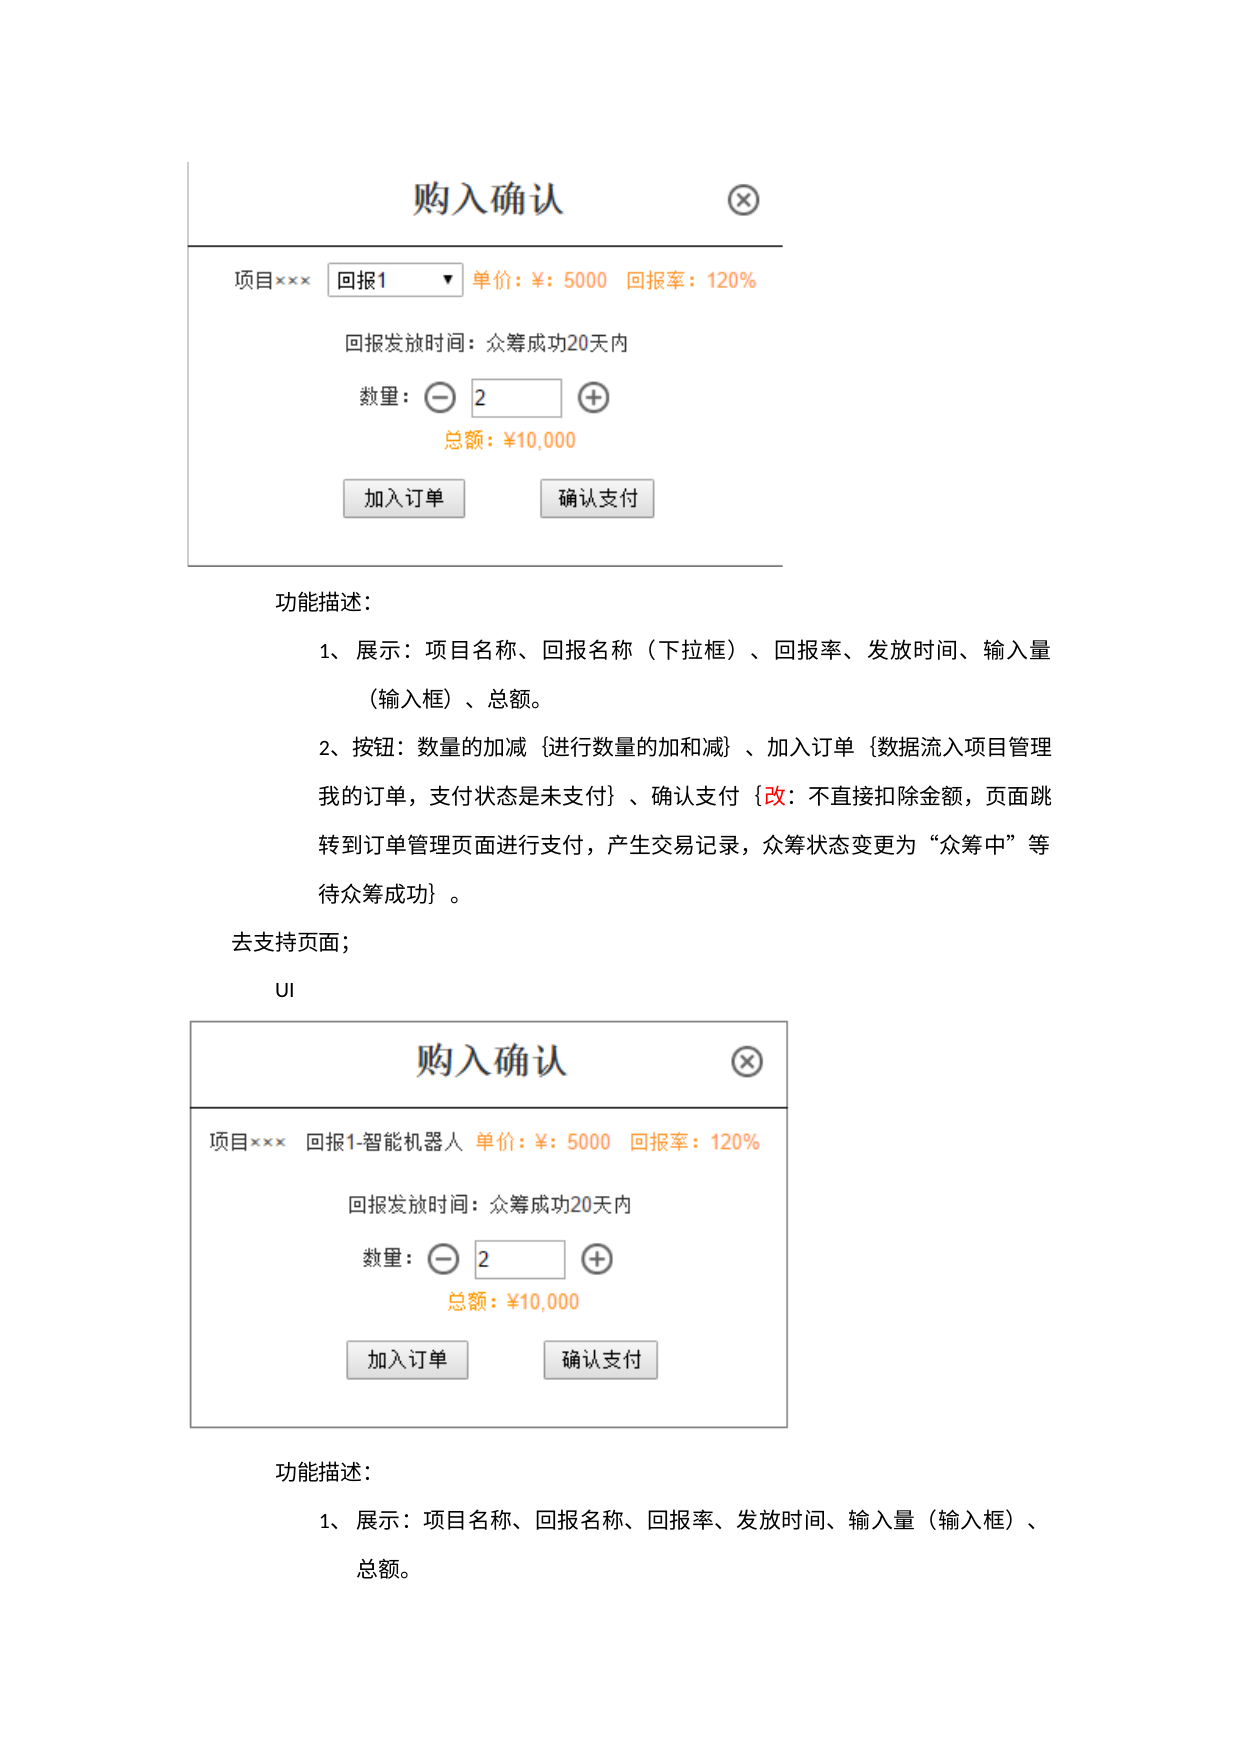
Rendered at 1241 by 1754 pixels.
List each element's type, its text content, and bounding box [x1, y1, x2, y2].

text 去支持页面； [187, 924, 1053, 957]
picture [187, 162, 783, 567]
list 展示：项目名称、回报名称、回报率、发放时间、输入量（输入框）、总额。 [319, 1503, 1053, 1584]
text UI [187, 973, 1053, 1005]
text 2、按钮：数量的加减｛进行数量的加和减｝、加入订单｛数据流入项目管理我的订单，支付状态是未支付｝、确认支付｛改：不直接扣除金额，页面跳转到订单管理页面进行支付，产生交易记录，众筹状态变更为“众筹中”等待众筹成功｝。 [319, 730, 1053, 909]
picture [187, 1018, 796, 1430]
text 功能描述： [187, 584, 1053, 617]
list 展示：项目名称、回报名称（下拉框）、回报率、发放时间、输入量（输入框）、总额。 [319, 633, 1053, 714]
text 功能描述： [187, 1454, 1053, 1487]
